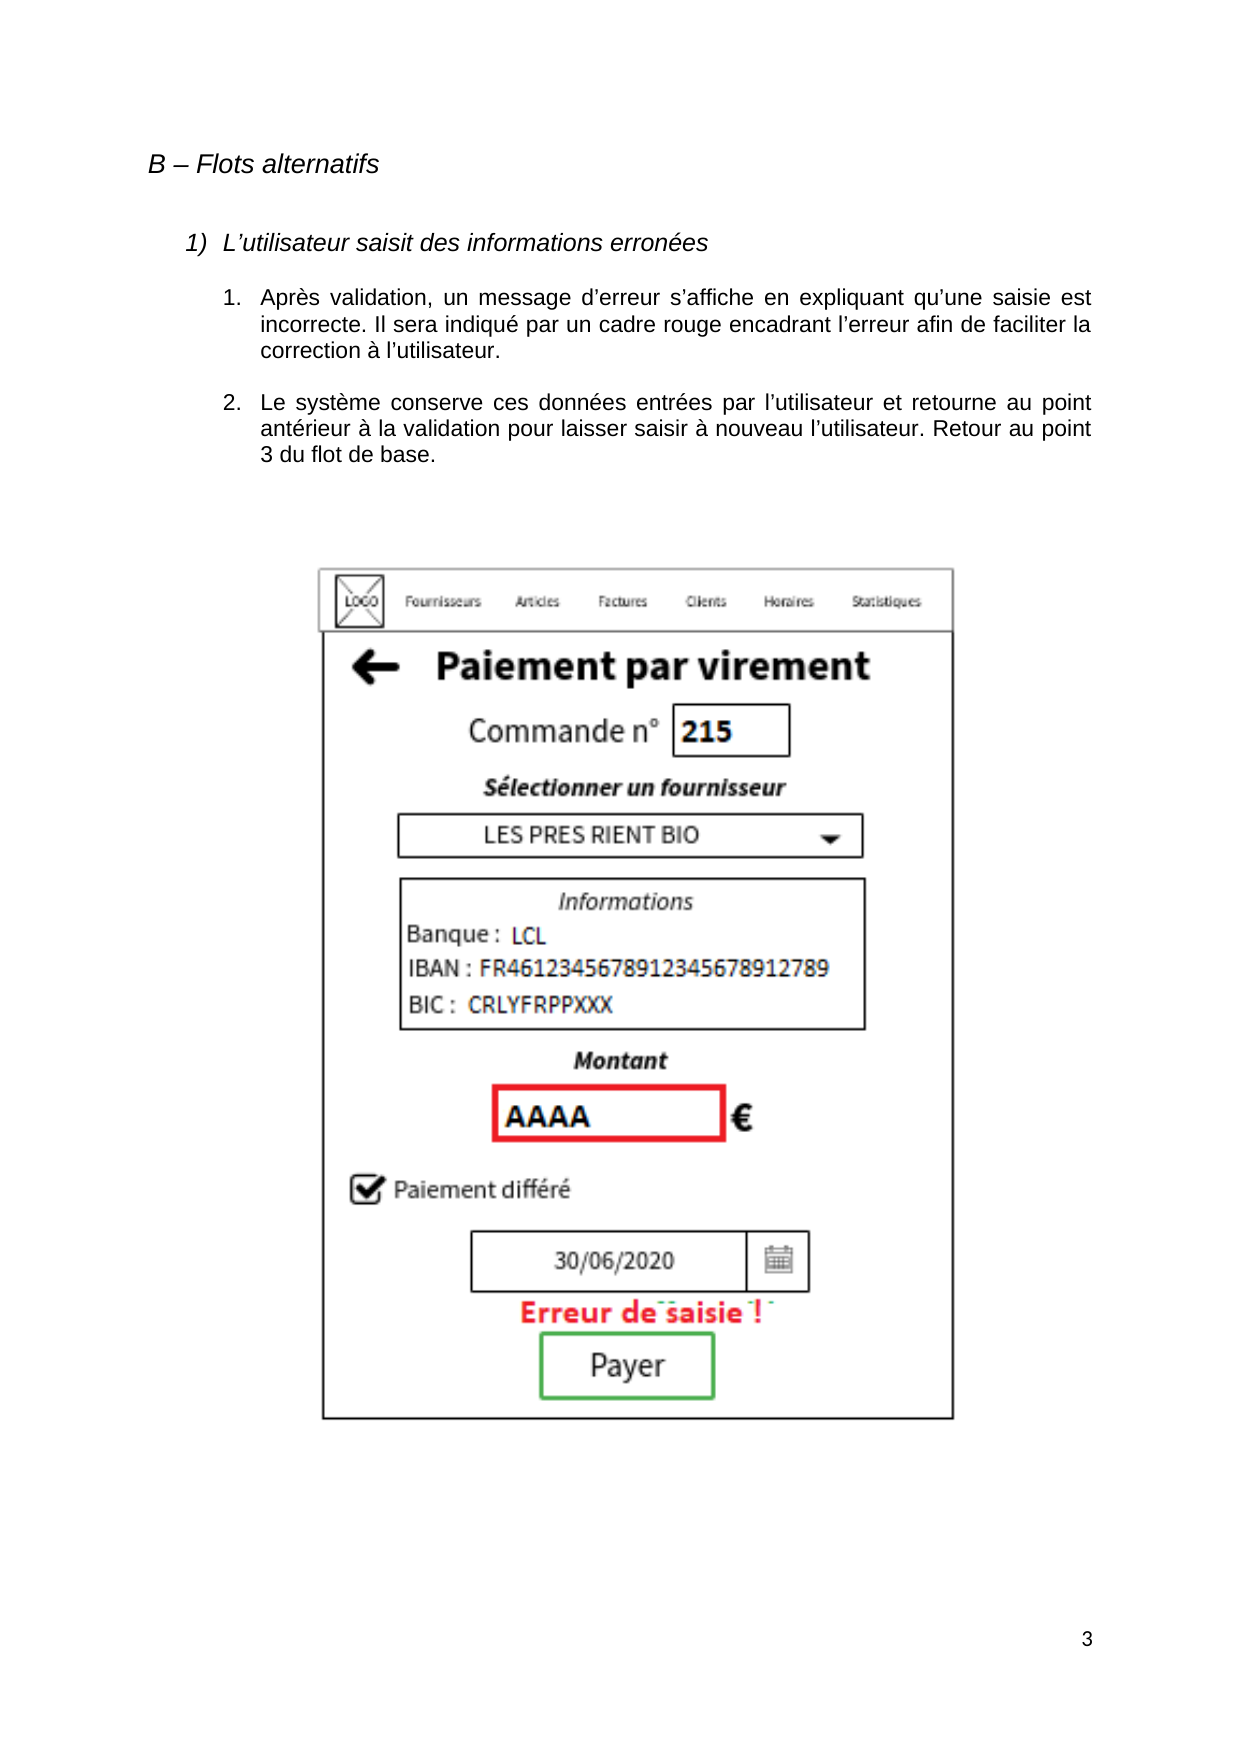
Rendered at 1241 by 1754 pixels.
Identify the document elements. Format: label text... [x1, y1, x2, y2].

subtitle Après validation, un message d’erreur s’affiche en expliquant qu’une saisie est incorrecte. Il sera indiqué par un cadre rouge encadrant l’erreur afin de faciliter la correction à l’utilisateur. [223, 284, 1092, 363]
picture [290, 547, 983, 1429]
list L’utilisateur saisit des informations erronées [185, 228, 1092, 257]
subtitle B – Flots alternatifs [148, 148, 1092, 179]
subtitle Le système conserve ces données entrées par l’utilisateur et retourne au point antérieur à la validation pour laisser saisir à nouveau l’utilisateur. Retour au point 3 du flot de base. [223, 388, 1092, 467]
